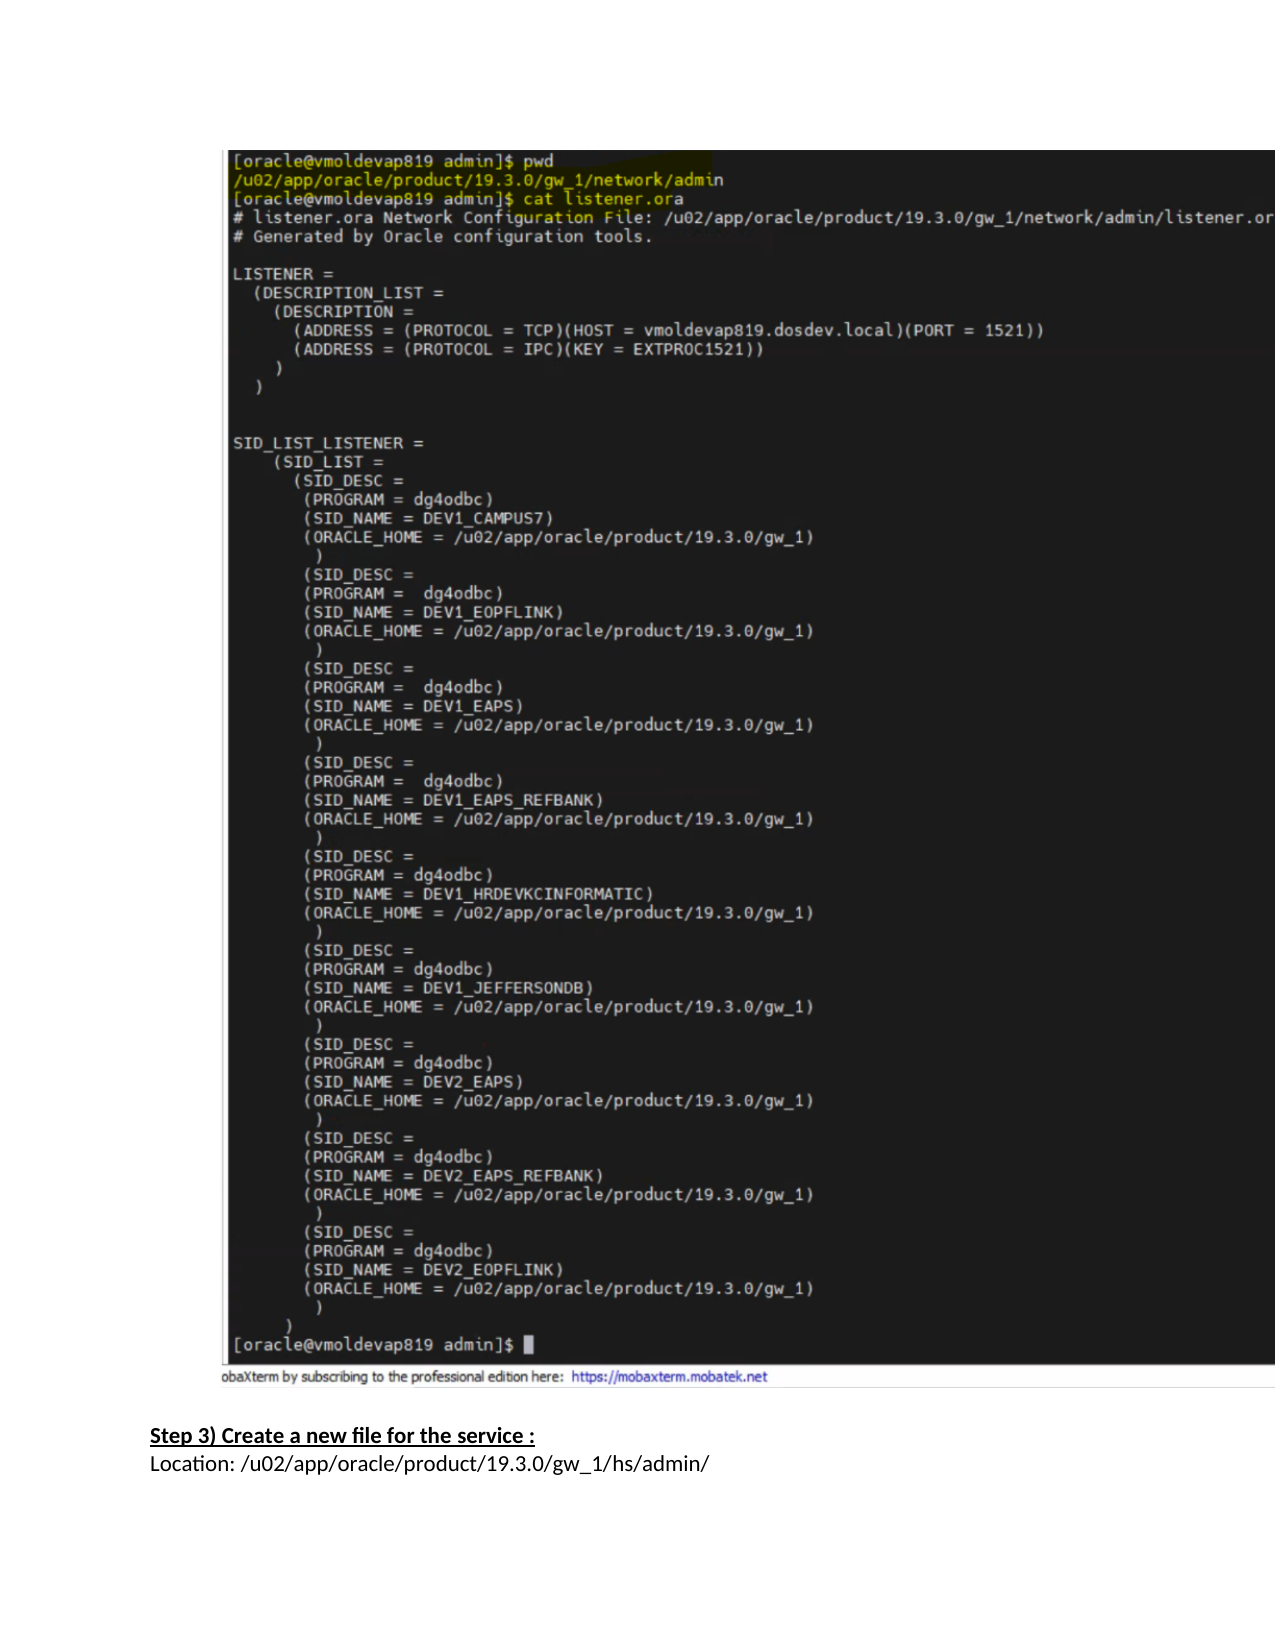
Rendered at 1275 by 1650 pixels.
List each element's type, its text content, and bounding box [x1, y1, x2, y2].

text Location: /u02/app/oracle/product/19.3.0/gw_1/hs/admin/ [150, 1449, 1125, 1477]
text Step 3) Create a new file for the service : [150, 1421, 1125, 1449]
picture [150, 150, 1275, 1388]
